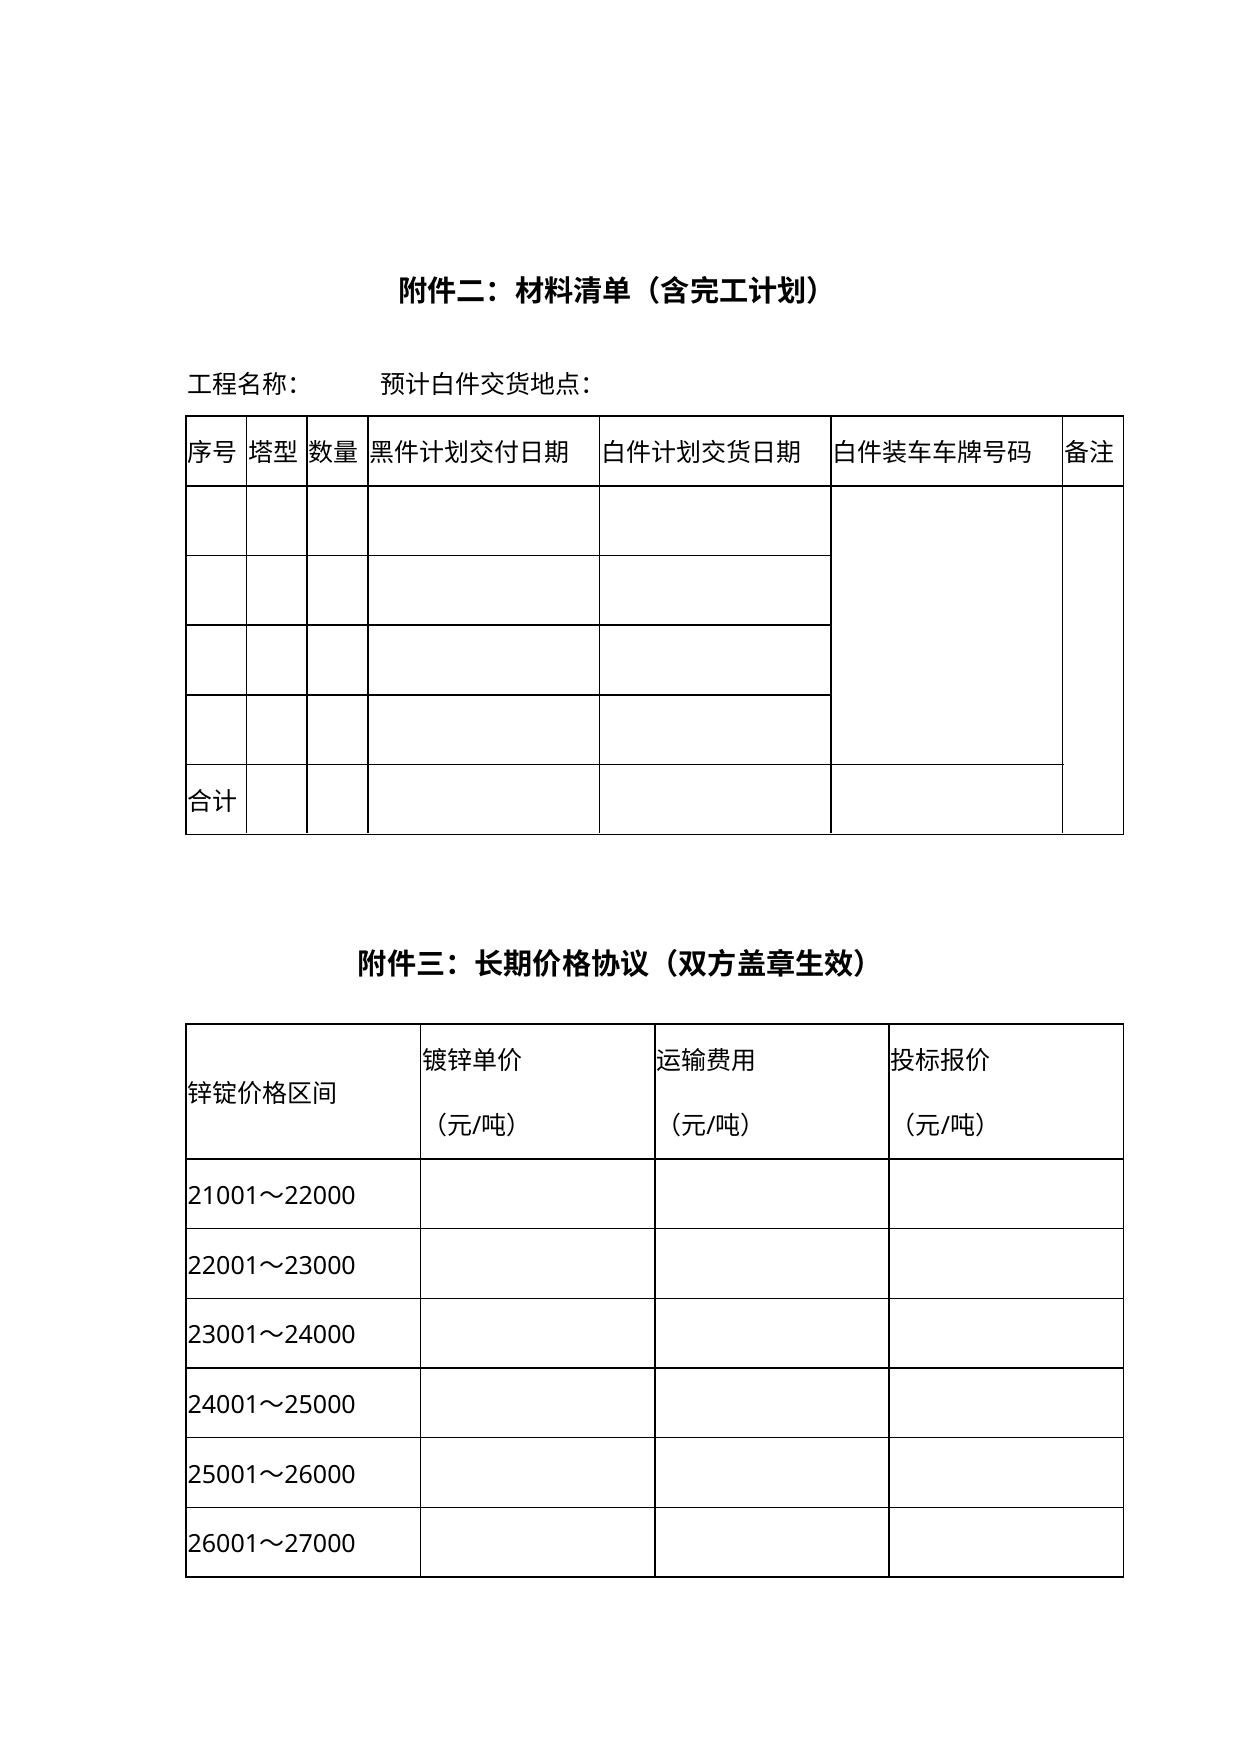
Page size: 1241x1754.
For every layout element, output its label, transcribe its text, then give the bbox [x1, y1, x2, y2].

table_cell 21001～22000 [187, 1160, 420, 1228]
table_cell [832, 487, 1062, 764]
table_cell [308, 696, 367, 764]
table_cell [187, 626, 246, 694]
table_header 黑件计划交付日期 [369, 417, 599, 485]
table_cell [890, 1369, 1123, 1437]
table_cell [421, 1508, 654, 1576]
table_cell [656, 1229, 888, 1297]
table_cell [832, 765, 1062, 833]
table_cell [308, 765, 367, 833]
table_cell [421, 1229, 654, 1297]
table_cell 22001～23000 [187, 1229, 420, 1297]
table_header 白件计划交货日期 [600, 417, 830, 485]
table_cell 合计 [187, 765, 246, 833]
table_cell [187, 487, 246, 555]
table_cell [890, 1508, 1123, 1576]
table_cell [890, 1160, 1123, 1228]
table_header 锌锭价格区间 [187, 1025, 420, 1158]
table_cell [890, 1229, 1123, 1297]
subtitle 附件二：材料清单（含完工计划） [187, 256, 1053, 321]
table_header 投标报价 （元/吨） [890, 1025, 1123, 1158]
table_header 运输费用 （元/吨） [656, 1025, 888, 1158]
table_header 镀锌单价 （元/吨） [421, 1025, 654, 1158]
table_cell [421, 1438, 654, 1506]
table_cell [187, 556, 246, 624]
table_cell [247, 487, 306, 555]
table_cell [890, 1299, 1123, 1367]
table_cell [308, 626, 367, 694]
table_cell [600, 626, 830, 694]
table_cell [308, 556, 367, 624]
table_cell [369, 626, 599, 694]
table_cell [369, 765, 599, 833]
table_header 序号 [187, 417, 246, 485]
table_cell [187, 696, 246, 764]
table_header 白件装车车牌号码 [832, 417, 1062, 485]
table_cell [656, 1160, 888, 1228]
table_cell [656, 1299, 888, 1367]
table_cell [656, 1438, 888, 1506]
table_cell 23001～24000 [187, 1299, 420, 1367]
table_header 备注 [1063, 417, 1123, 485]
table_cell [890, 1438, 1123, 1506]
table_cell [247, 626, 306, 694]
table_cell [247, 765, 306, 833]
table_cell [369, 696, 599, 764]
table_cell [308, 487, 367, 555]
subtitle 附件三：长期价格协议（双方盖章生效） [187, 929, 1053, 994]
table_cell [421, 1160, 654, 1228]
table_cell 24001～25000 [187, 1369, 420, 1437]
table_cell [656, 1508, 888, 1576]
table_cell [600, 556, 830, 624]
table_header 塔型 [247, 417, 306, 485]
table_cell [369, 556, 599, 624]
table_cell [369, 487, 599, 555]
table_cell 26001～27000 [187, 1508, 420, 1576]
table_cell [600, 487, 830, 555]
table_cell [247, 696, 306, 764]
table_cell [421, 1299, 654, 1367]
table_cell [247, 556, 306, 624]
table_cell 25001～26000 [187, 1438, 420, 1506]
table_cell [600, 696, 830, 764]
table_cell [656, 1369, 888, 1437]
table_cell [421, 1369, 654, 1437]
text 工程名称： 预计白件交货地点： [187, 350, 1053, 415]
table_header 数量 [308, 417, 367, 485]
table_cell [600, 765, 830, 833]
table_cell [1063, 487, 1123, 833]
